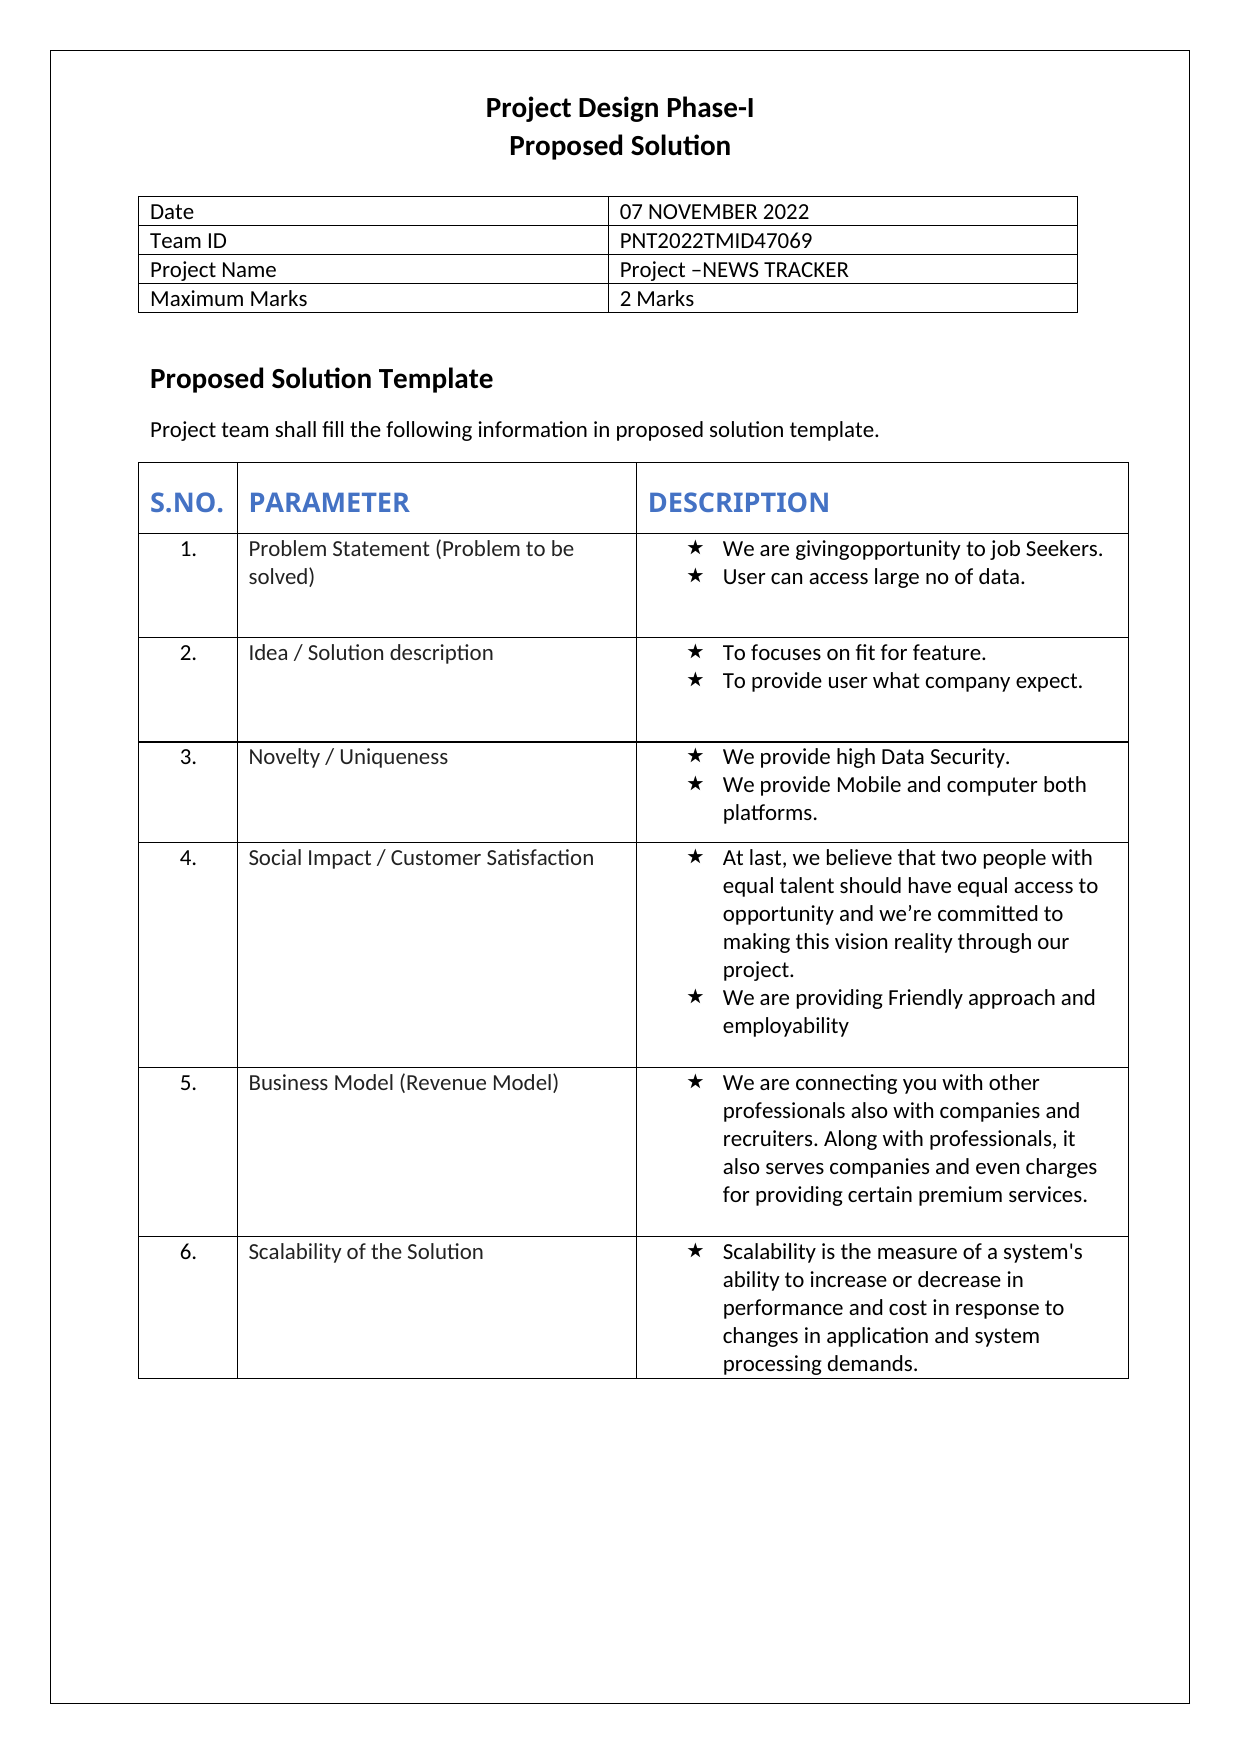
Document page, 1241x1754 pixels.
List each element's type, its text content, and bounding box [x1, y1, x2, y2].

table_cell Team ID [139, 226, 608, 254]
text Project Design Phase-I [150, 89, 1090, 124]
table_header PARAMETER [238, 463, 636, 533]
text Project team shall fill the following information in proposed solution template. [150, 415, 1090, 443]
table_cell [139, 1237, 237, 1377]
table_header 07 NOVEMBER 2022 [609, 197, 1077, 225]
table_cell Idea / Solution description [238, 638, 636, 741]
table_cell Scalability of the Solution [238, 1237, 636, 1377]
table_cell We are givingopportunity to job Seekers. User can access large no of data. [637, 534, 1128, 637]
text Proposed Solution Template [150, 360, 1090, 396]
table_cell We are connecting you with other professionals also with companies and recruiters. Along with professionals, it also serves companies and even charges for providing certain premium services. [637, 1068, 1128, 1236]
table_cell To focuses on fit for feature. To provide user what company expect. [637, 638, 1128, 741]
table_header DESCRIPTION [637, 463, 1128, 533]
table_cell [139, 743, 237, 842]
table_cell [139, 1068, 237, 1236]
table_cell At last, we believe that two people with equal talent should have equal access to opportunity and we’re committed to making this vision reality through our project. We are providing Friendly approach and employability [637, 843, 1128, 1067]
table_cell Business Model (Revenue Model) [238, 1068, 636, 1236]
text Proposed Solution [150, 127, 1090, 163]
table_header S.NO. [139, 463, 237, 533]
table_cell 2 Marks [609, 284, 1077, 312]
table_cell Maximum Marks [139, 284, 608, 312]
table_cell PNT2022TMID47069 [609, 226, 1077, 254]
table_cell [139, 638, 237, 741]
table_header Date [139, 197, 608, 225]
table_cell Problem Statement (Problem to be solved) [238, 534, 636, 637]
table_cell Novelty / Uniqueness [238, 743, 636, 842]
table_cell Project Name [139, 255, 608, 283]
table_cell Project –NEWS TRACKER [609, 255, 1077, 283]
table_cell Scalability is the measure of a system's ability to increase or decrease in performance and cost in response to changes in application and system processing demands. [637, 1237, 1128, 1377]
table_cell [139, 843, 237, 1067]
table_cell [139, 534, 237, 637]
table_cell We provide high Data Security. We provide Mobile and computer both platforms. [637, 743, 1128, 842]
table_cell Social Impact / Customer Satisfaction [238, 843, 636, 1067]
